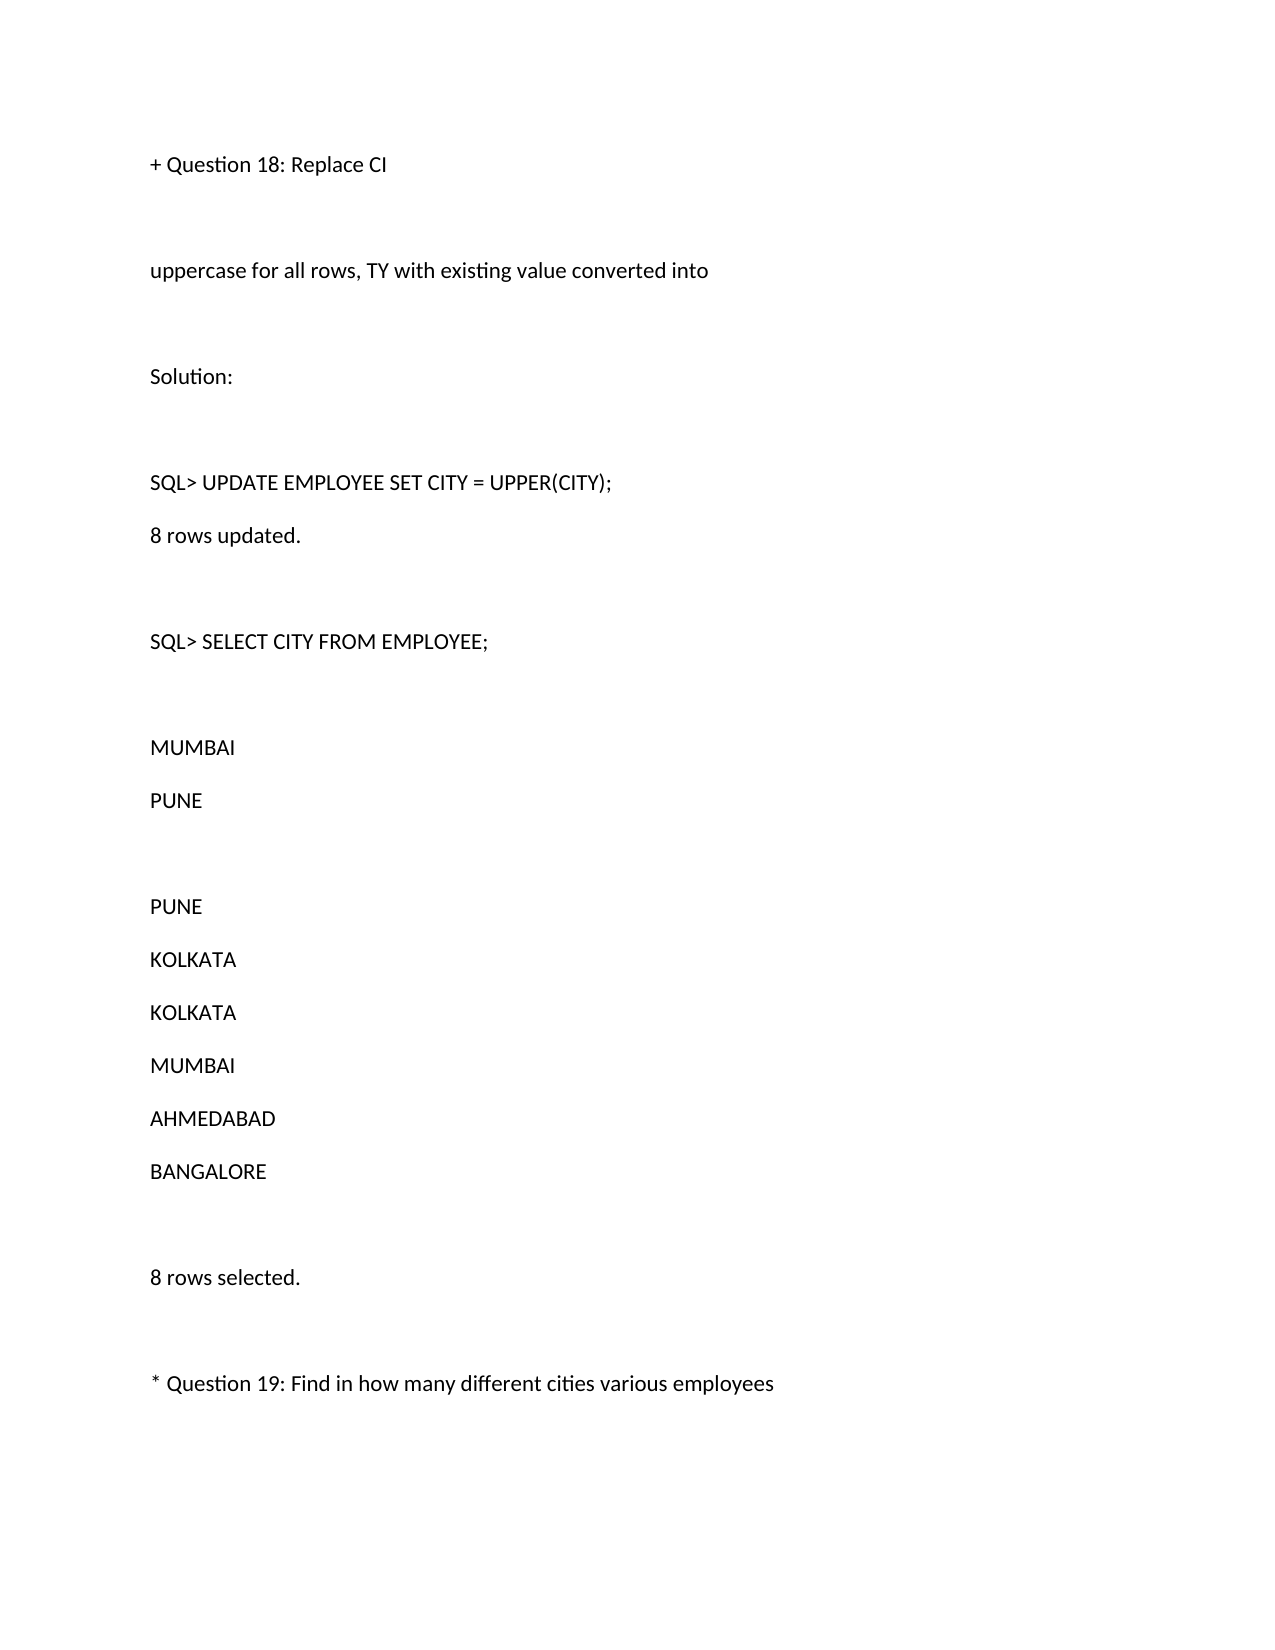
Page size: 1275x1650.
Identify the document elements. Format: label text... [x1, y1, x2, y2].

text 8 rows updated. [150, 521, 1125, 549]
text PUNE [150, 786, 1125, 814]
text 8 rows selected. [150, 1263, 1125, 1291]
text uppercase for all rows, TY with existing value converted into [150, 256, 1125, 284]
text Solution: [150, 362, 1125, 390]
text MUMBAI [150, 1051, 1125, 1079]
text MUMBAI [150, 733, 1125, 761]
text AHMEDABAD [150, 1104, 1125, 1132]
text KOLKATA [150, 945, 1125, 973]
text * Question 19: Find in how many different cities various employees [150, 1369, 1125, 1397]
text SQL> SELECT CITY FROM EMPLOYEE; [150, 627, 1125, 655]
text SQL> UPDATE EMPLOYEE SET CITY = UPPER(CITY); [150, 468, 1125, 496]
text PUNE [150, 892, 1125, 920]
text + Question 18: Replace CI [150, 150, 1125, 178]
text BANGALORE [150, 1157, 1125, 1185]
text KOLKATA [150, 998, 1125, 1026]
